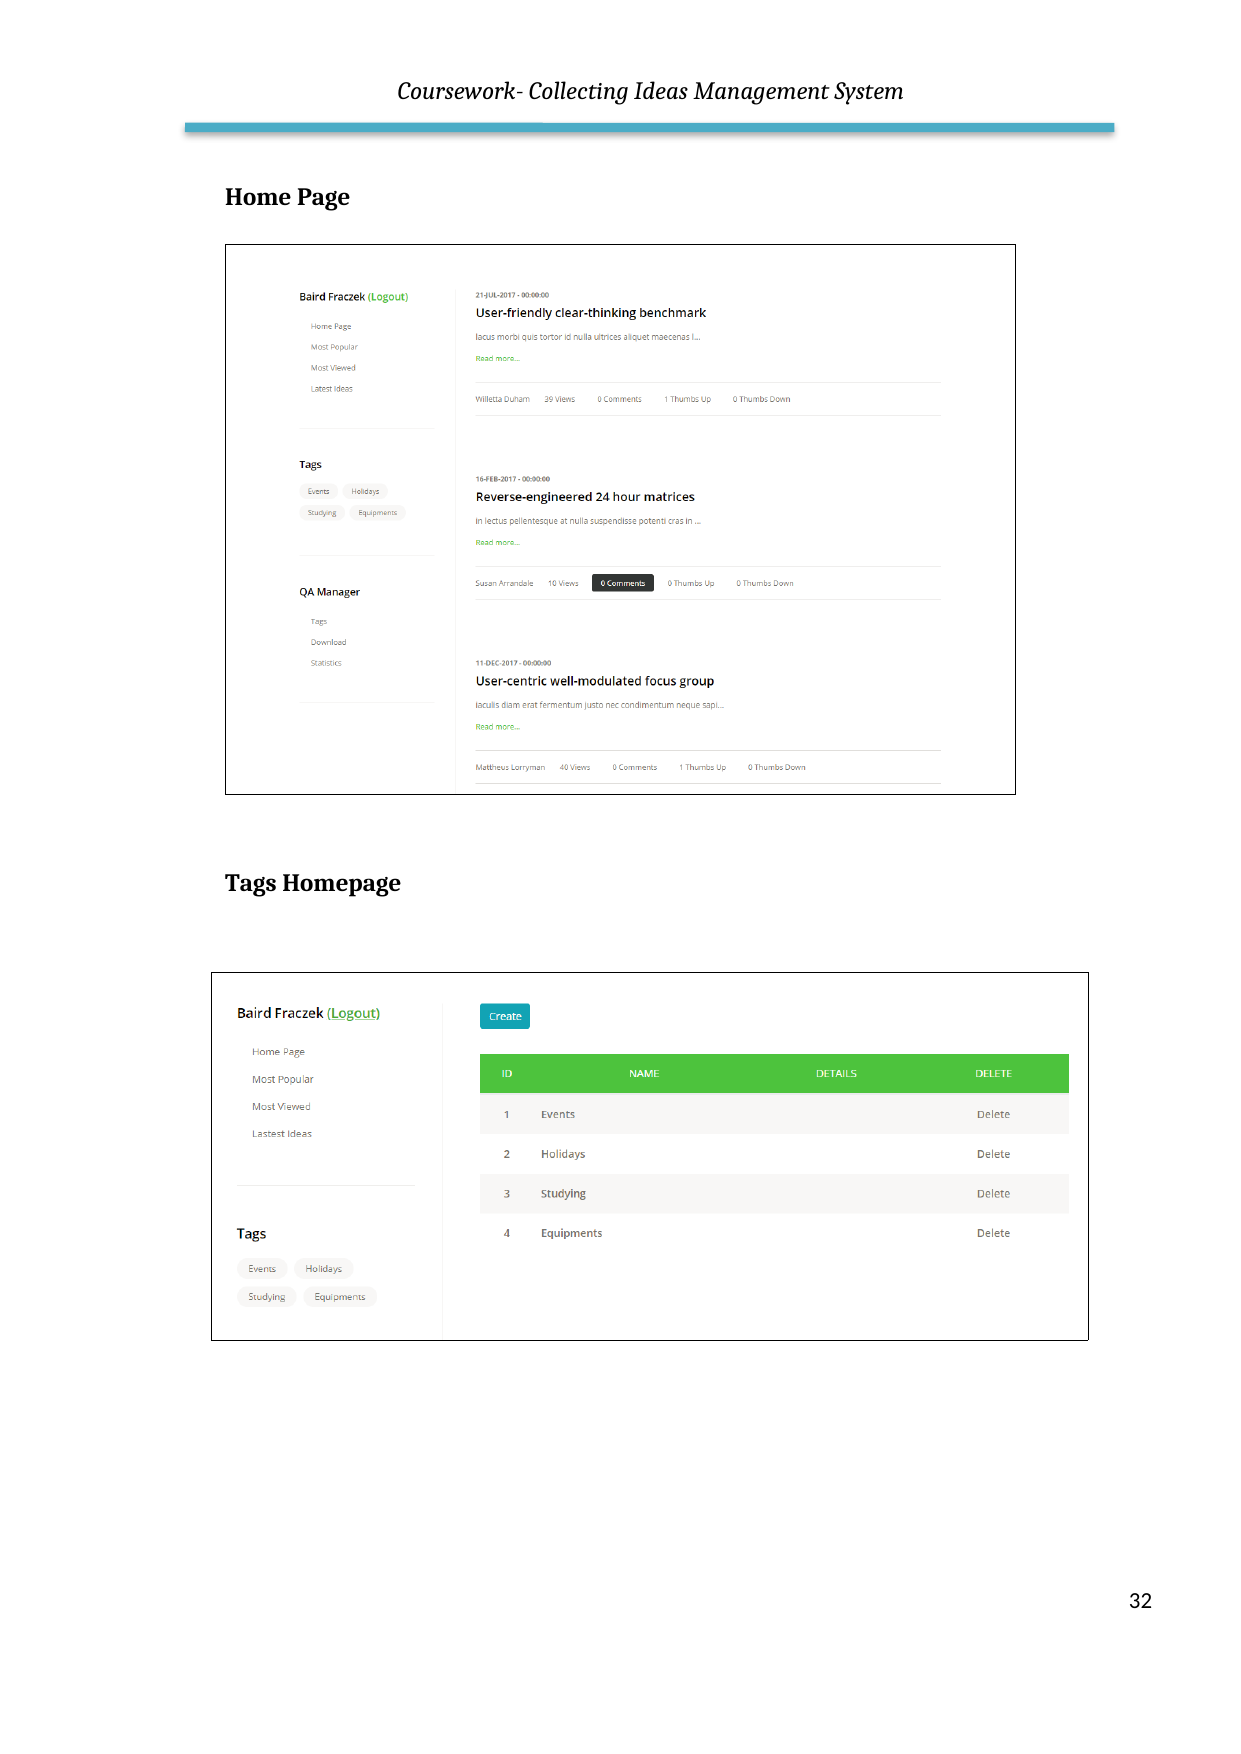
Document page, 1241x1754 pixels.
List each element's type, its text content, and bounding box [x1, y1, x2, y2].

list Tags Homepage [225, 869, 1152, 898]
list Home Page [225, 183, 1152, 212]
picture [226, 245, 1015, 794]
picture [212, 973, 1088, 1340]
